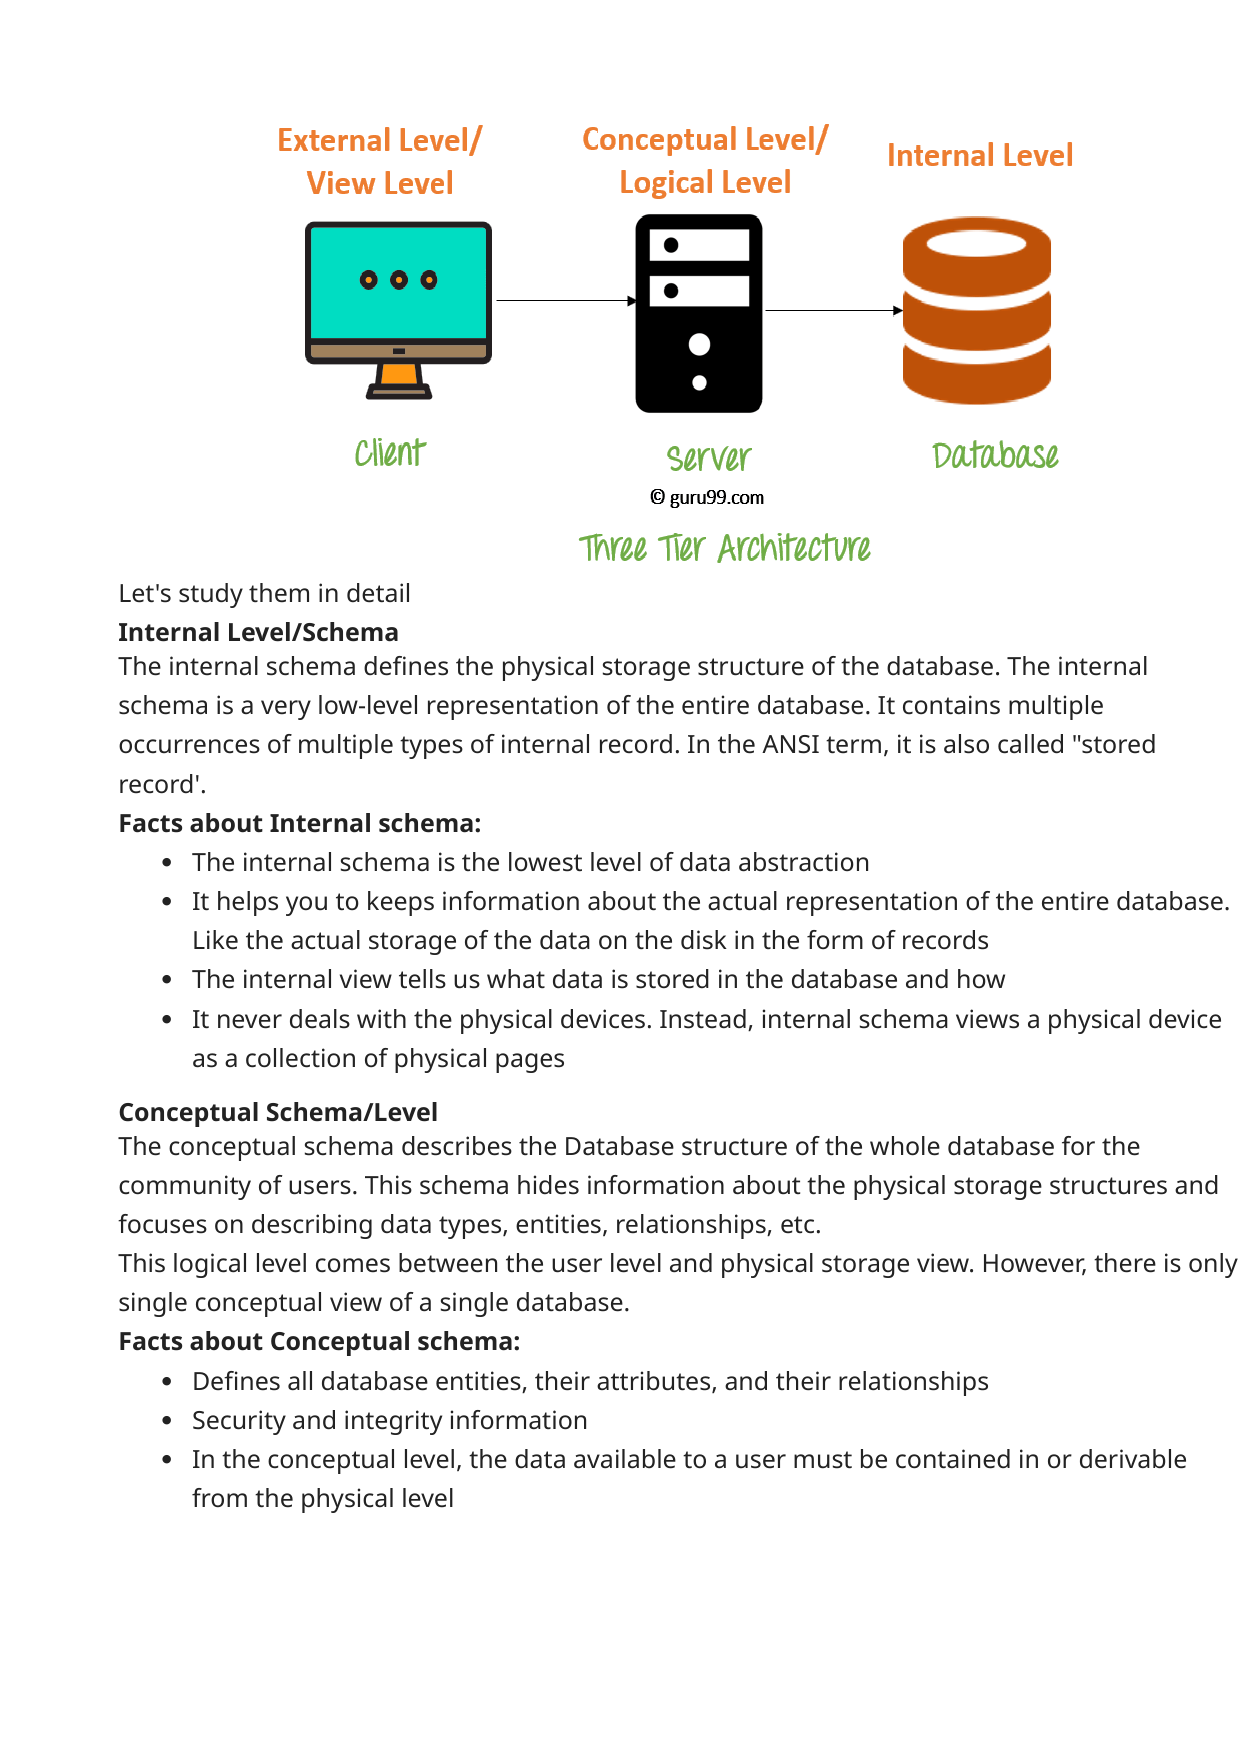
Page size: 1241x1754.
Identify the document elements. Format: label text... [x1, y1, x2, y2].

text The internal schema defines the physical storage structure of the database. The internal schema is a very low-level representation of the entire database. It contains multiple occurrences of multiple types of internal record. In the ANSI term, it is also called "stored record'. [118, 649, 1240, 800]
list It never deals with the physical devices. Instead, internal schema views a physical device as a collection of physical pages [162, 1001, 1240, 1074]
text Facts about Internal schema: [118, 805, 1240, 839]
list The internal view tells us what data is stored in the database and how [162, 962, 1240, 996]
list Security and integrity information [162, 1402, 1240, 1436]
text The conceptual schema describes the Database structure of the whole database for the community of users. This schema hides information about the physical storage structures and focuses on describing data types, entities, relationships, etc. [118, 1128, 1240, 1241]
list In the conceptual level, the data available to a user must be contained in or derivable from the physical level [162, 1442, 1240, 1515]
text This logical level comes between the user level and physical storage view. However, there is only single conceptual view of a single database. [118, 1246, 1240, 1319]
picture [275, 118, 1084, 572]
subtitle Internal Level/Schema [118, 615, 1240, 649]
subtitle Conceptual Schema/Level [118, 1094, 1240, 1128]
list The internal schema is the lowest level of data abstraction [162, 844, 1240, 879]
text Facts about Conceptual schema: [118, 1324, 1240, 1358]
text Let's study them in detail [118, 576, 1240, 609]
list Defines all database entities, their attributes, and their relationships [162, 1363, 1240, 1397]
list It helps you to keeps information about the actual representation of the entire database. Like the actual storage of the data on the disk in the form of records [162, 884, 1240, 957]
